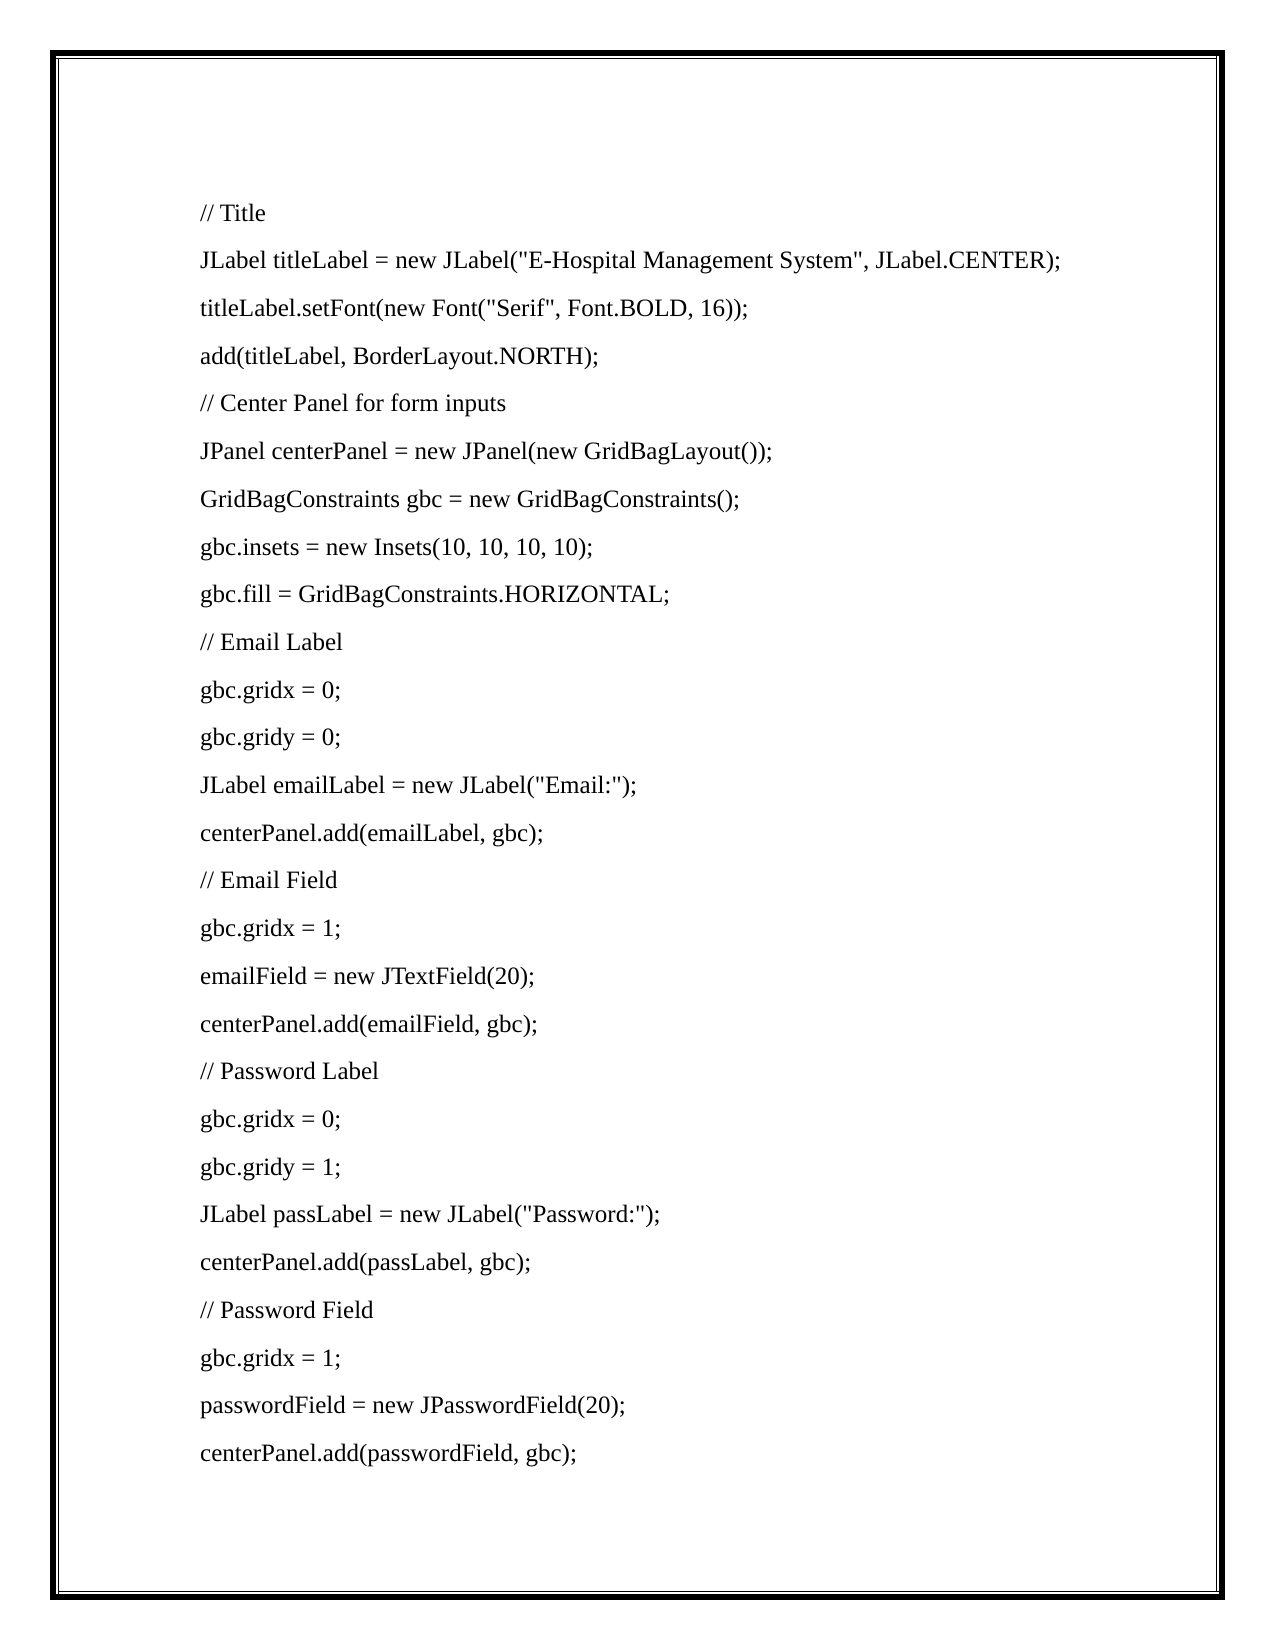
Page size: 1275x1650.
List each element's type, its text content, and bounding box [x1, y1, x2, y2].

text centerPanel.add(passLabel, gbc); [150, 1247, 1125, 1276]
text // Email Field [150, 866, 1125, 894]
text centerPanel.add(emailField, gbc); [150, 1009, 1125, 1037]
text gbc.gridx = 1; [150, 1343, 1125, 1371]
text JLabel passLabel = new JLabel("Password:"); [150, 1199, 1125, 1228]
text // Center Panel for form inputs [150, 388, 1125, 417]
text centerPanel.add(emailLabel, gbc); [150, 818, 1125, 847]
text // Email Label [150, 627, 1125, 656]
text gbc.gridx = 1; [150, 913, 1125, 942]
text gbc.gridx = 0; [150, 675, 1125, 703]
text gbc.fill = GridBagConstraints.HORIZONTAL; [150, 579, 1125, 608]
text gbc.insets = new Insets(10, 10, 10, 10); [150, 532, 1125, 560]
text gbc.gridy = 0; [150, 722, 1125, 751]
text titleLabel.setFont(new Font("Serif", Font.BOLD, 16)); [150, 293, 1125, 322]
text gbc.gridy = 1; [150, 1152, 1125, 1181]
text JLabel titleLabel = new JLabel("E-Hospital Management System", JLabel.CENTER); [150, 245, 1125, 274]
text passwordField = new JPasswordField(20); [150, 1390, 1125, 1419]
text JLabel emailLabel = new JLabel("Email:"); [150, 770, 1125, 799]
text add(titleLabel, BorderLayout.NORTH); [150, 341, 1125, 369]
text GridBagConstraints gbc = new GridBagConstraints(); [150, 484, 1125, 513]
text // Title [150, 198, 1125, 226]
text emailField = new JTextField(20); [150, 961, 1125, 990]
text gbc.gridx = 0; [150, 1104, 1125, 1133]
text // Password Field [150, 1295, 1125, 1324]
text centerPanel.add(passwordField, gbc); [150, 1438, 1125, 1467]
text // Password Label [150, 1056, 1125, 1085]
text JPanel centerPanel = new JPanel(new GridBagLayout()); [150, 436, 1125, 465]
